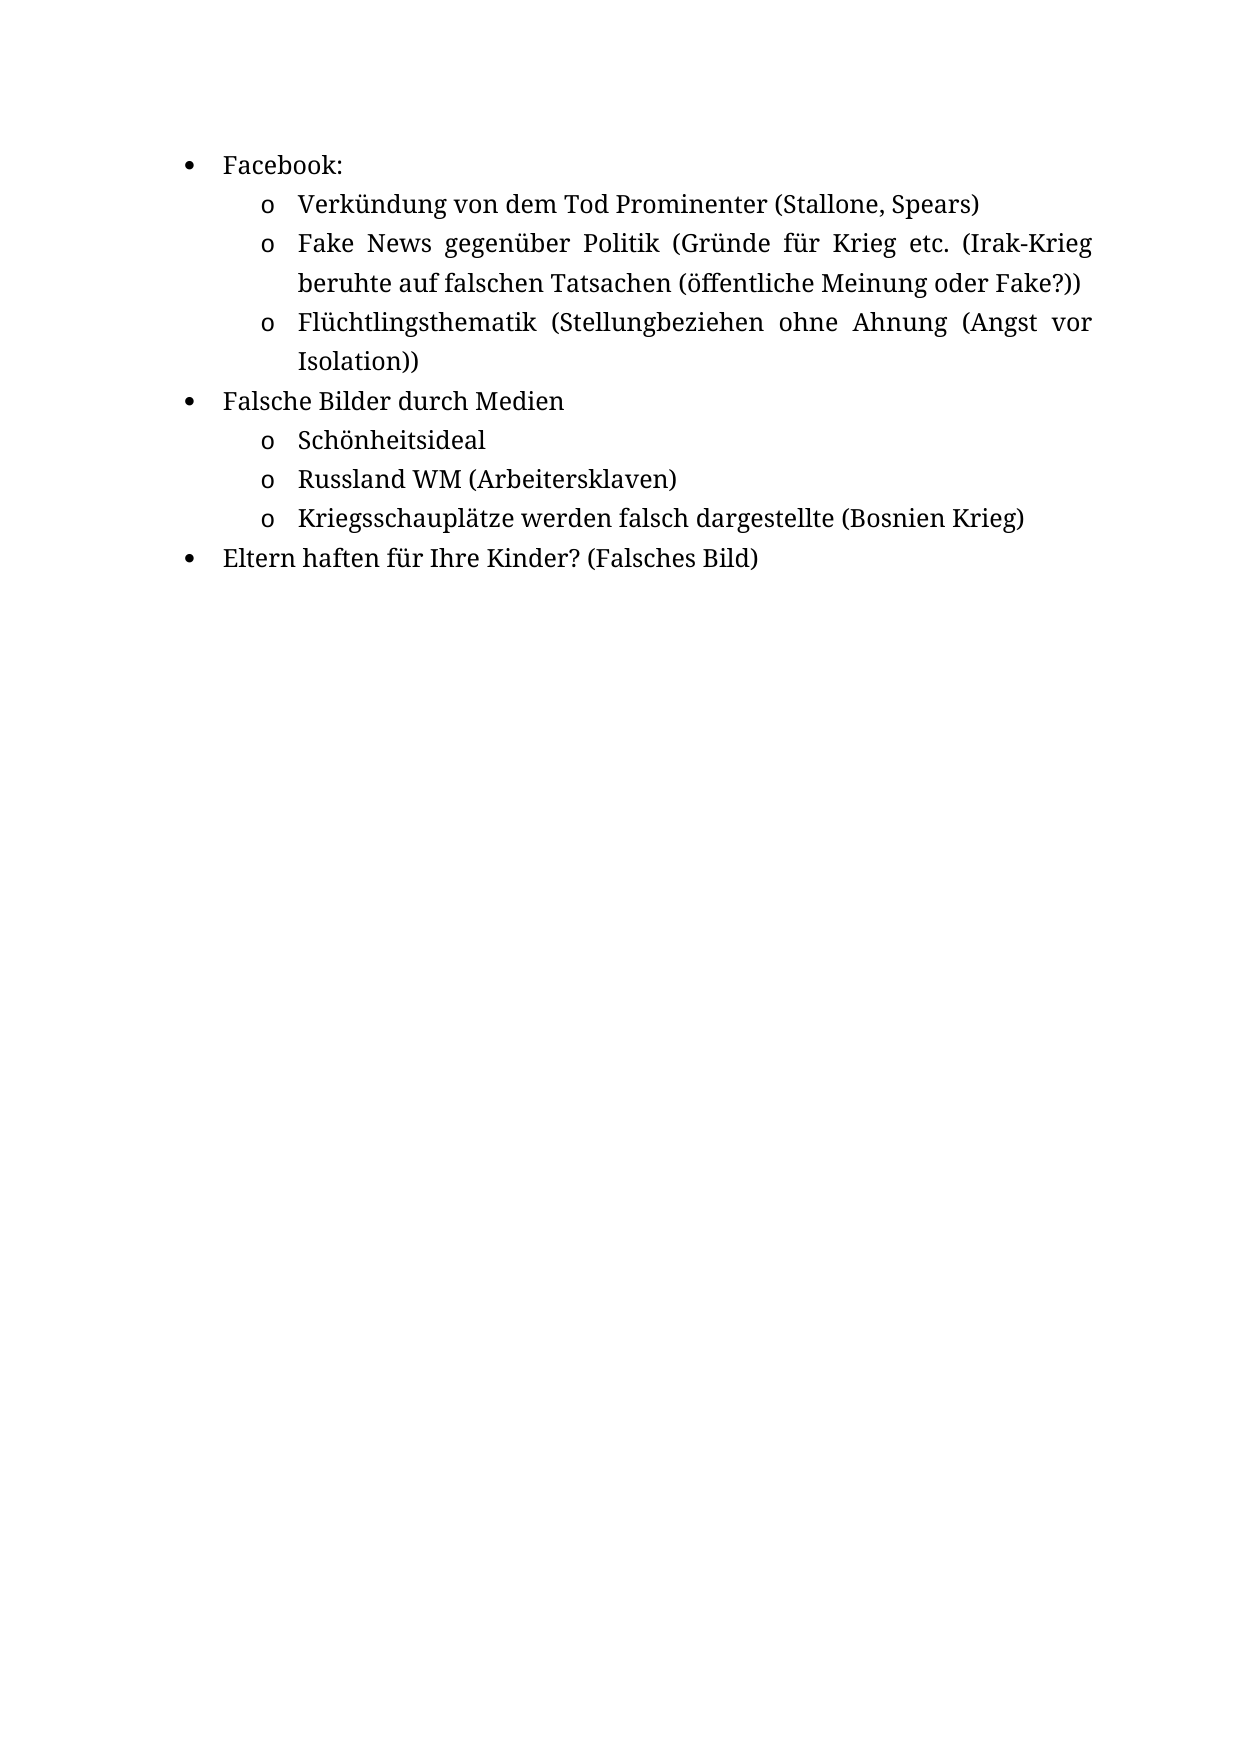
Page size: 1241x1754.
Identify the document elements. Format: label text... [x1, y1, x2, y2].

list Verkündung von dem Tod Prominenter (Stallone, Spears) [260, 187, 1093, 221]
list Fake News gegenüber Politik (Gründe für Krieg etc. (Irak-Krieg beruhte auf falschen Tatsachen (öffentliche Meinung oder Fake?)) [260, 226, 1093, 299]
list Falsche Bilder durch Medien [185, 383, 1093, 417]
list Flüchtlingsthematik (Stellungbeziehen ohne Ahnung (Angst vor Isolation)) [260, 305, 1093, 378]
list Eltern haften für Ihre Kinder? (Falsches Bild) [185, 541, 1093, 574]
list Russland WM (Arbeitersklaven) [260, 462, 1093, 496]
list Facebook: [185, 148, 1093, 182]
list Schönheitsideal [260, 422, 1093, 457]
list Kriegsschauplätze werden falsch dargestellte (Bosnien Krieg) [260, 501, 1093, 535]
